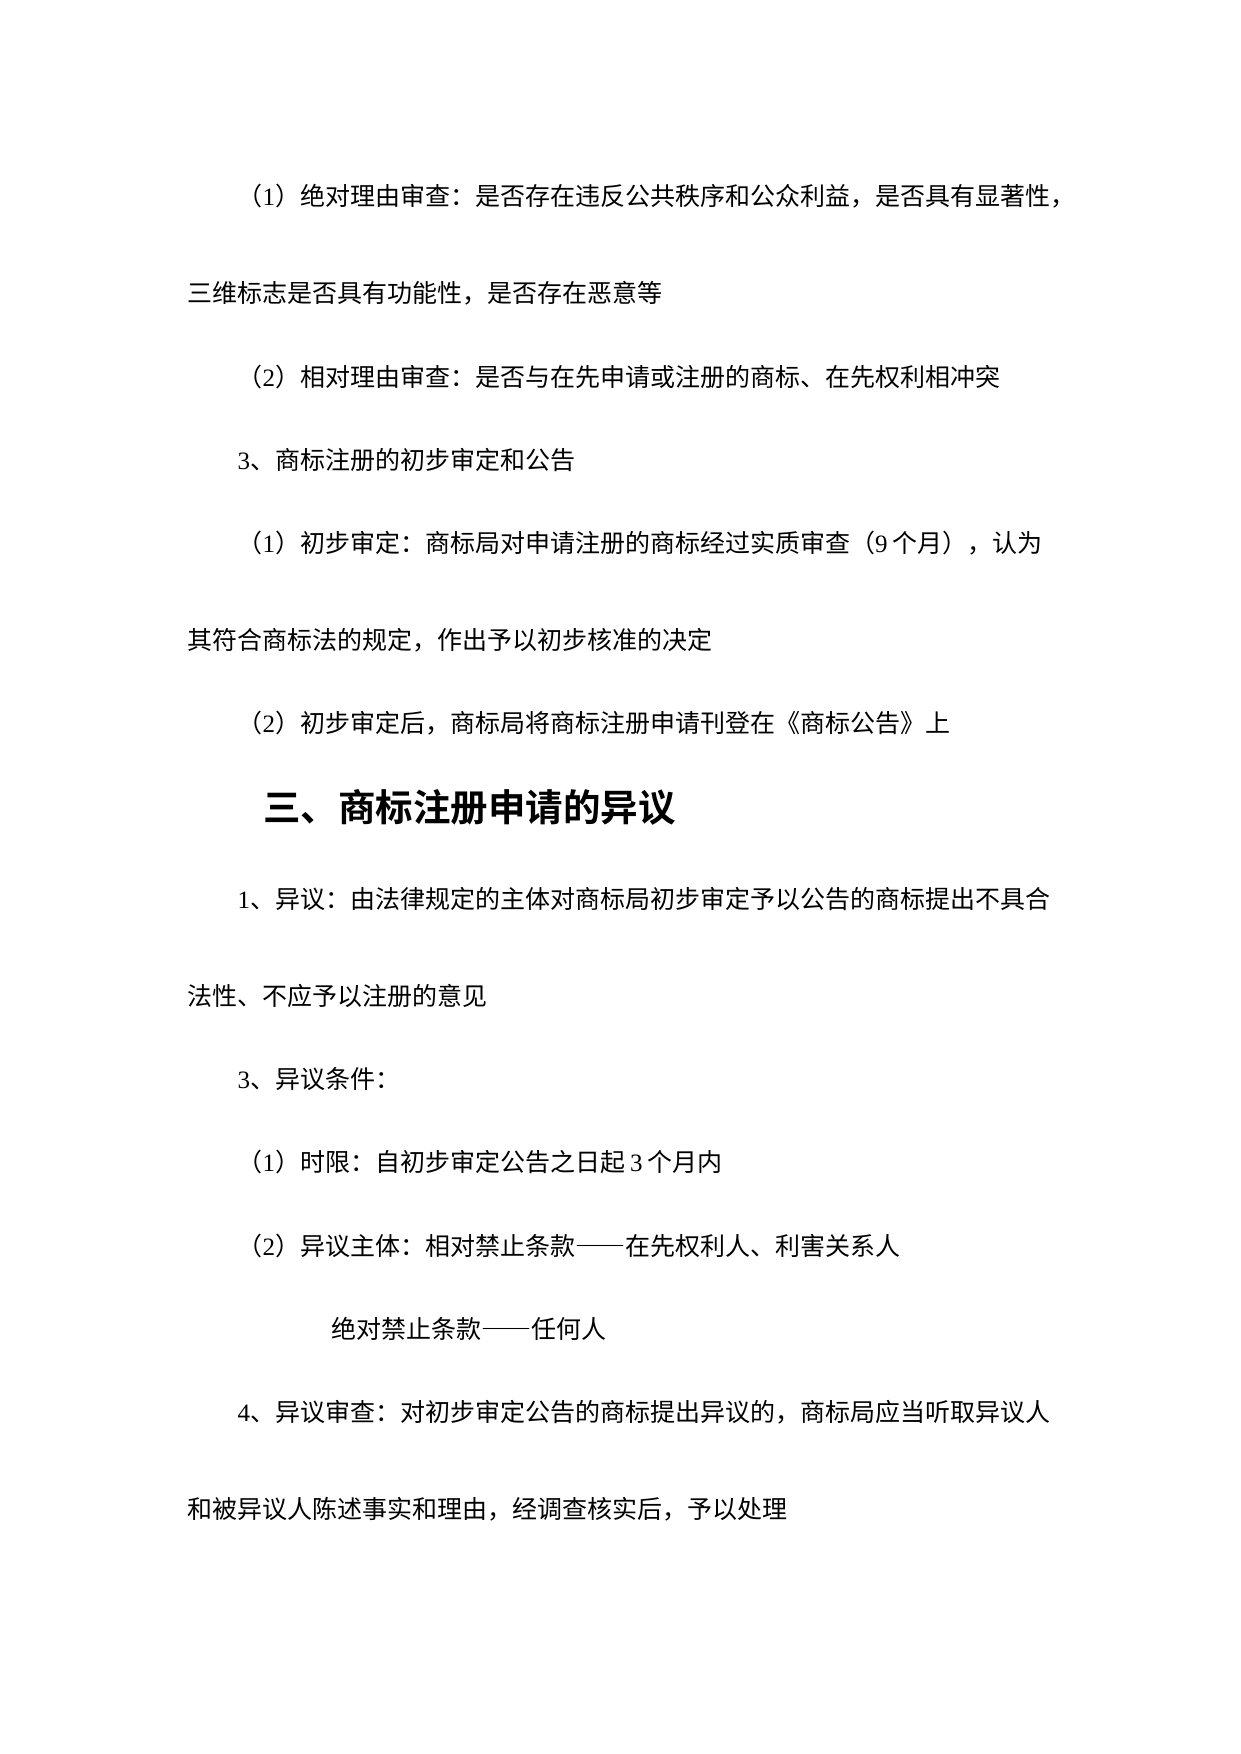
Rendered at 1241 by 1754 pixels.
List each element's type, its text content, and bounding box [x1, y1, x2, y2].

text 3、异议条件： [187, 1045, 1053, 1110]
text （2）相对理由审查：是否与在先申请或注册的商标、在先权利相冲突 [187, 343, 1053, 408]
text （2）初步审定后，商标局将商标注册申请刊登在《商标公告》上 [187, 689, 1053, 754]
text （1）绝对理由审查：是否存在违反公共秩序和公众利益，是否具有显著性，三维标志是否具有功能性，是否存在恶意等 [187, 162, 1053, 324]
text 4、异议审查：对初步审定公告的商标提出异议的，商标局应当听取异议人和被异议人陈述事实和理由，经调查核实后，予以处理 [187, 1378, 1053, 1540]
text 3、商标注册的初步审定和公告 [187, 426, 1053, 491]
text （1）初步审定：商标局对申请注册的商标经过实质审查（9个月），认为其符合商标法的规定，作出予以初步核准的决定 [187, 509, 1053, 671]
text 绝对禁止条款——任何人 [187, 1295, 1053, 1360]
text 三、商标注册申请的异议 [187, 773, 1053, 838]
text 1、异议：由法律规定的主体对商标局初步审定予以公告的商标提出不具合法性、不应予以注册的意见 [187, 865, 1053, 1027]
text （2）异议主体：相对禁止条款——在先权利人、利害关系人 [187, 1212, 1053, 1277]
text （1）时限：自初步审定公告之日起3个月内 [187, 1128, 1053, 1193]
